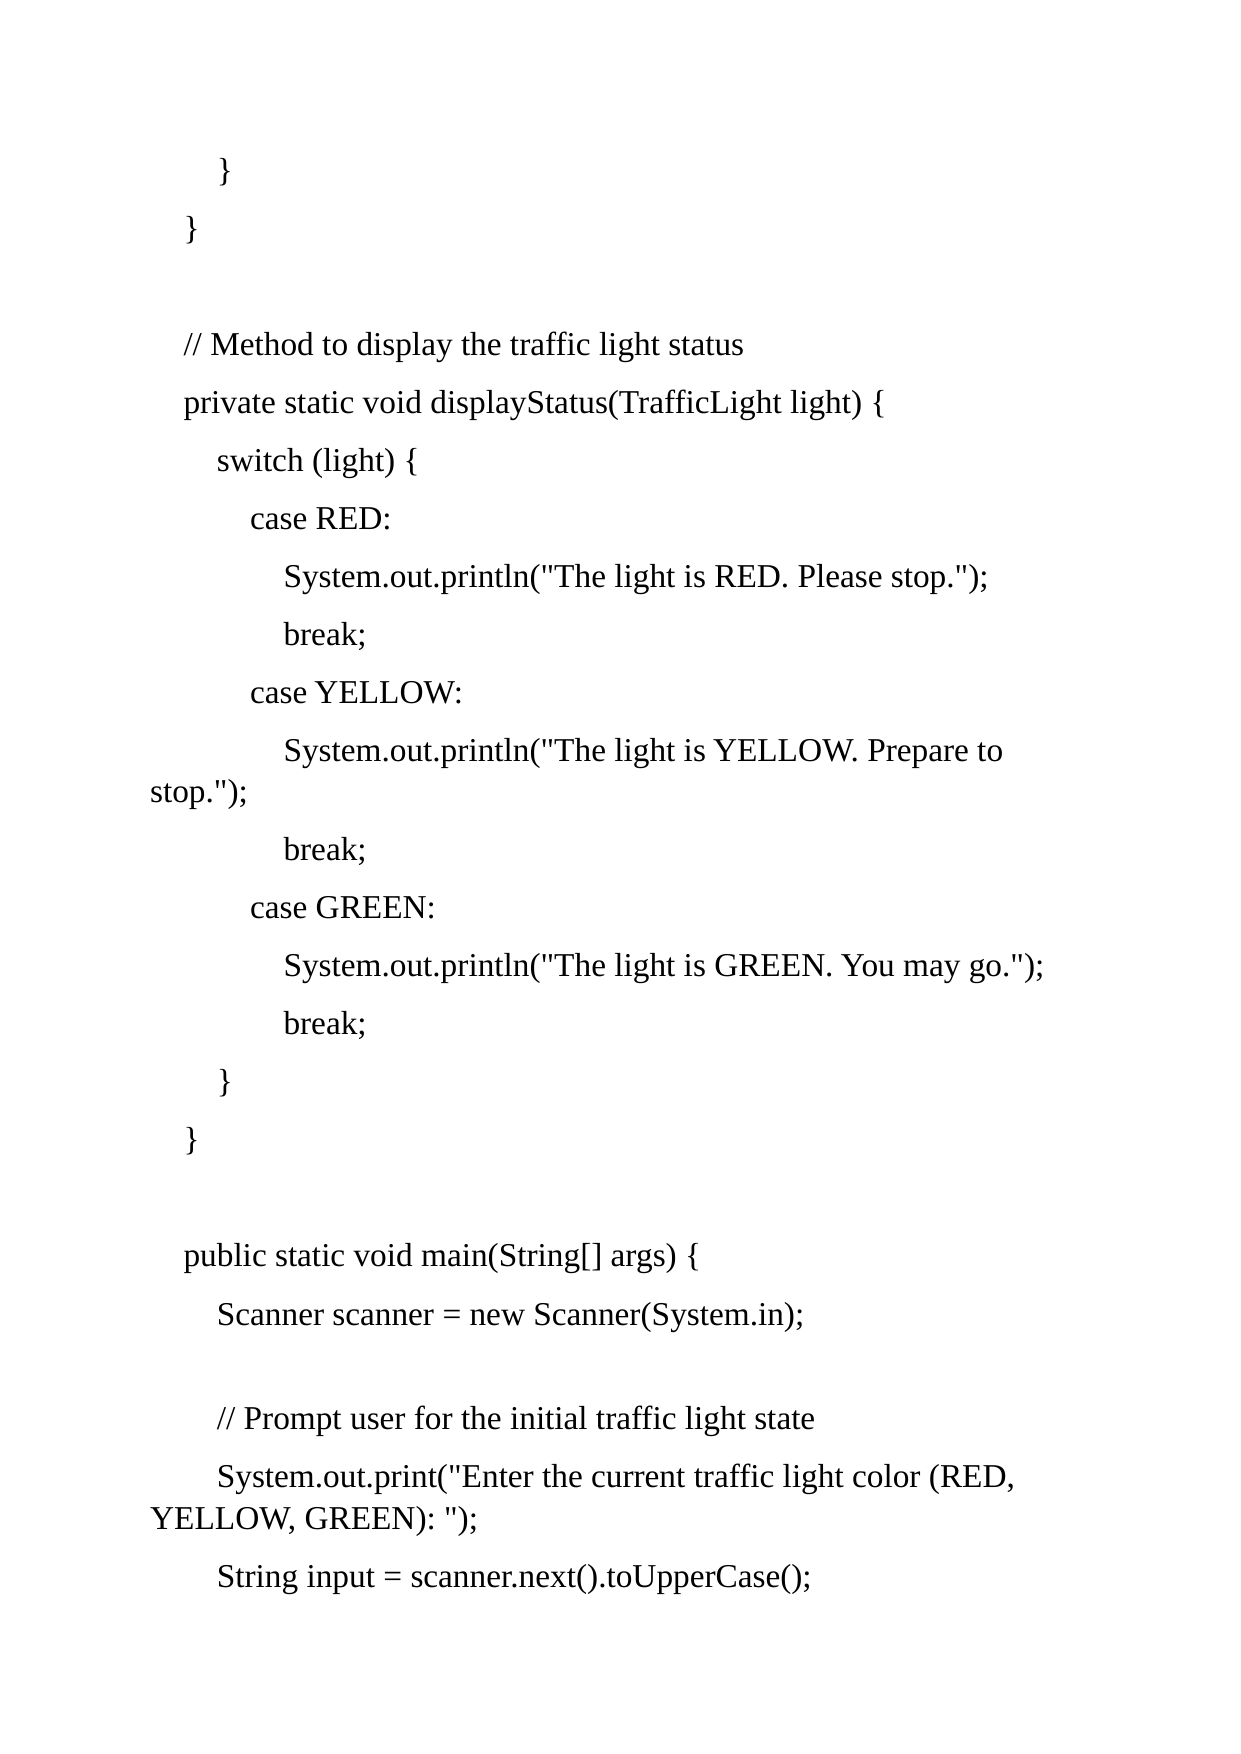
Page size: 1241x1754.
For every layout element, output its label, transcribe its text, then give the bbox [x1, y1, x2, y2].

text break; [150, 829, 1090, 868]
text System.out.println("The light is RED. Please stop."); [150, 556, 1090, 594]
text switch (light) { [150, 440, 1090, 478]
text Scanner scanner = new Scanner(System.in); [150, 1294, 1090, 1332]
text case YELLOW: [150, 672, 1090, 711]
text String input = scanner.next().toUpperCase(); [150, 1556, 1090, 1594]
text break; [150, 614, 1090, 652]
text } [150, 1120, 1090, 1158]
text case GREEN: [150, 888, 1090, 926]
text } [150, 208, 1090, 246]
text System.out.print("Enter the current traffic light color (RED, YELLOW, GREEN): "); [150, 1457, 1090, 1536]
text break; [150, 1004, 1090, 1042]
text // Prompt user for the initial traffic light state [150, 1399, 1090, 1437]
text System.out.println("The light is GREEN. You may go."); [150, 946, 1090, 984]
text } [150, 150, 1090, 188]
text case RED: [150, 498, 1090, 536]
text private static void displayStatus(TrafficLight light) { [150, 382, 1090, 420]
text System.out.println("The light is YELLOW. Prepare to stop."); [150, 730, 1090, 810]
text public static void main(String[] args) { [150, 1236, 1090, 1274]
text // Method to display the traffic light status [150, 324, 1090, 362]
text } [150, 1062, 1090, 1100]
